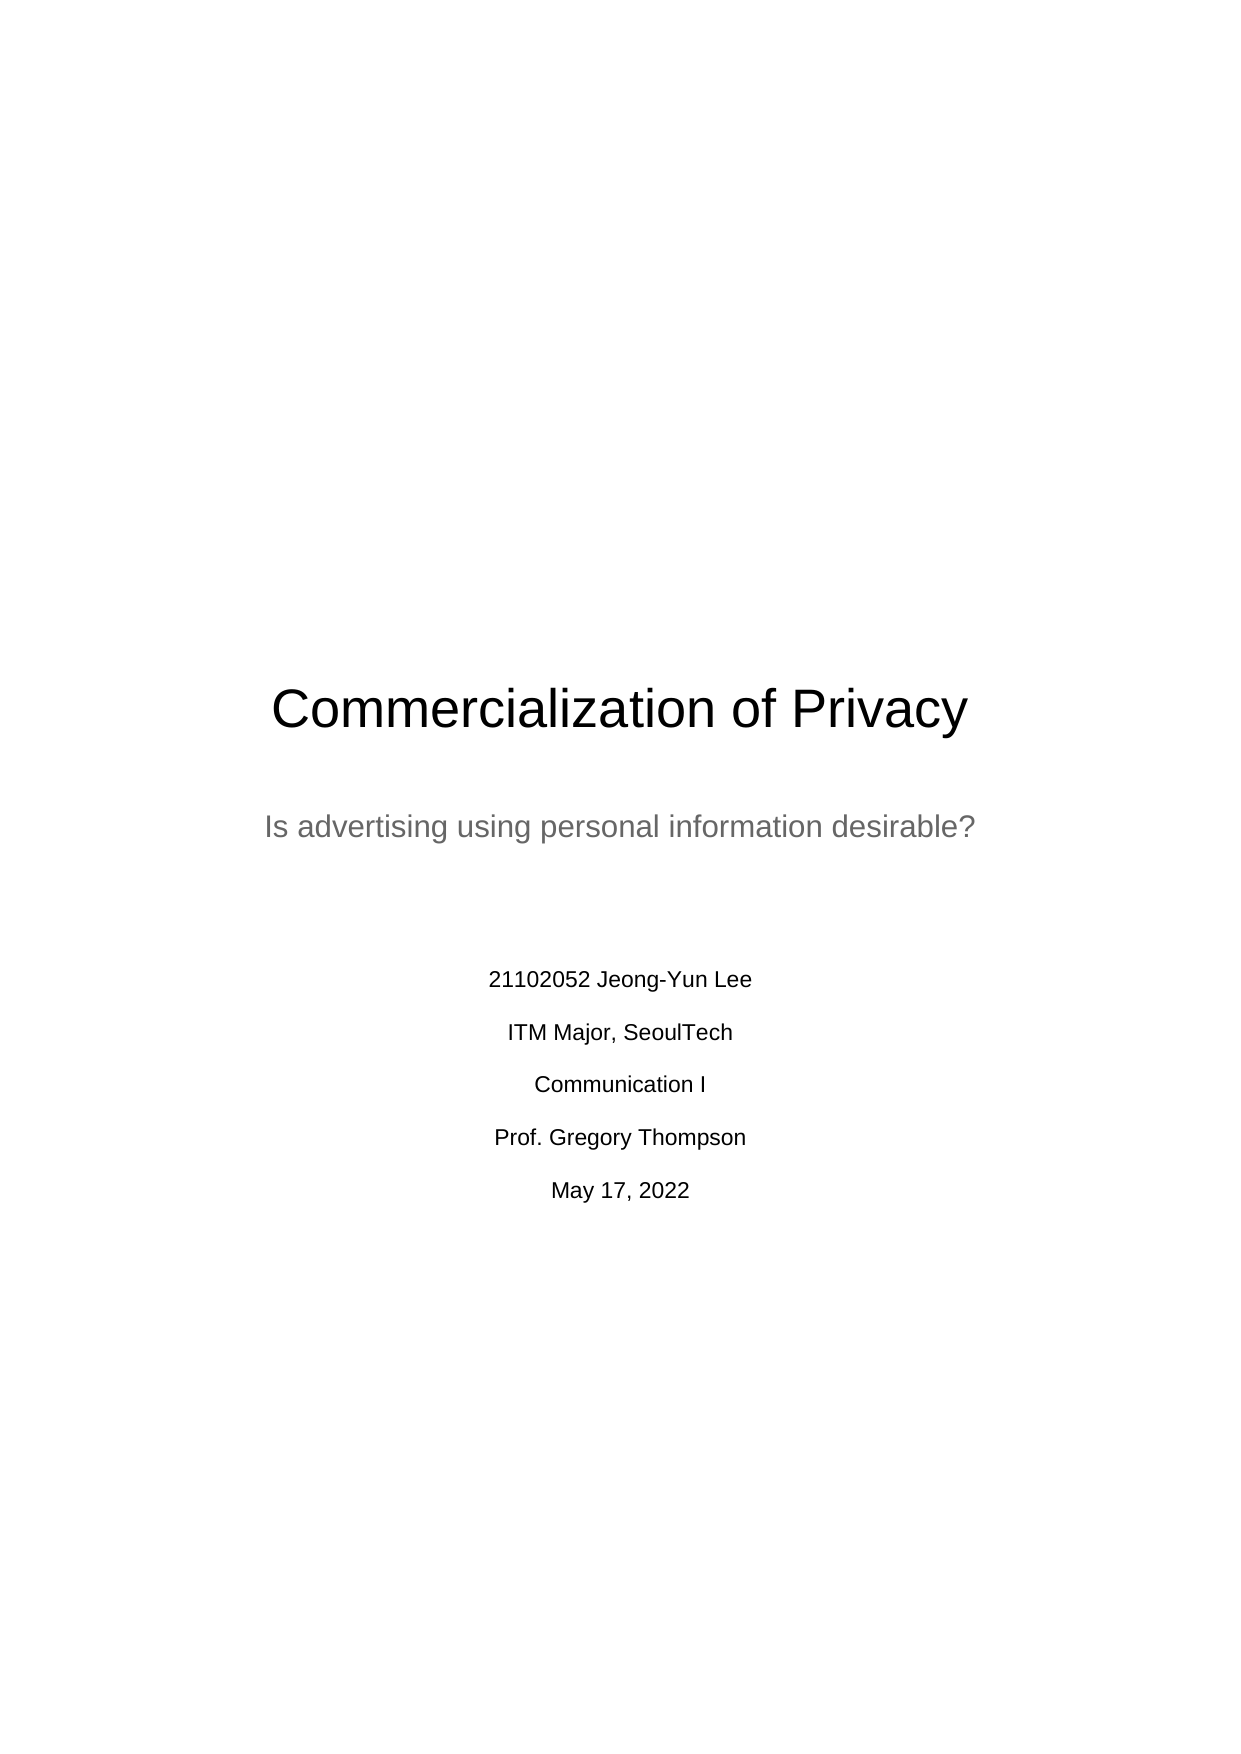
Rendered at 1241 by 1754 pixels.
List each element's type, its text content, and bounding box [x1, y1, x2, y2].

text 21102052 Jeong-Yun Lee [150, 966, 1090, 992]
text Prof. Gregory Thompson [150, 1124, 1090, 1150]
title Commercialization of Privacy [150, 677, 1090, 739]
text ITM Major, SeoulTech [150, 1018, 1090, 1045]
text May 17, 2022 [150, 1177, 1090, 1203]
subtitle Is advertising using personal information desirable? [150, 808, 1090, 844]
text Communication I [150, 1071, 1090, 1098]
